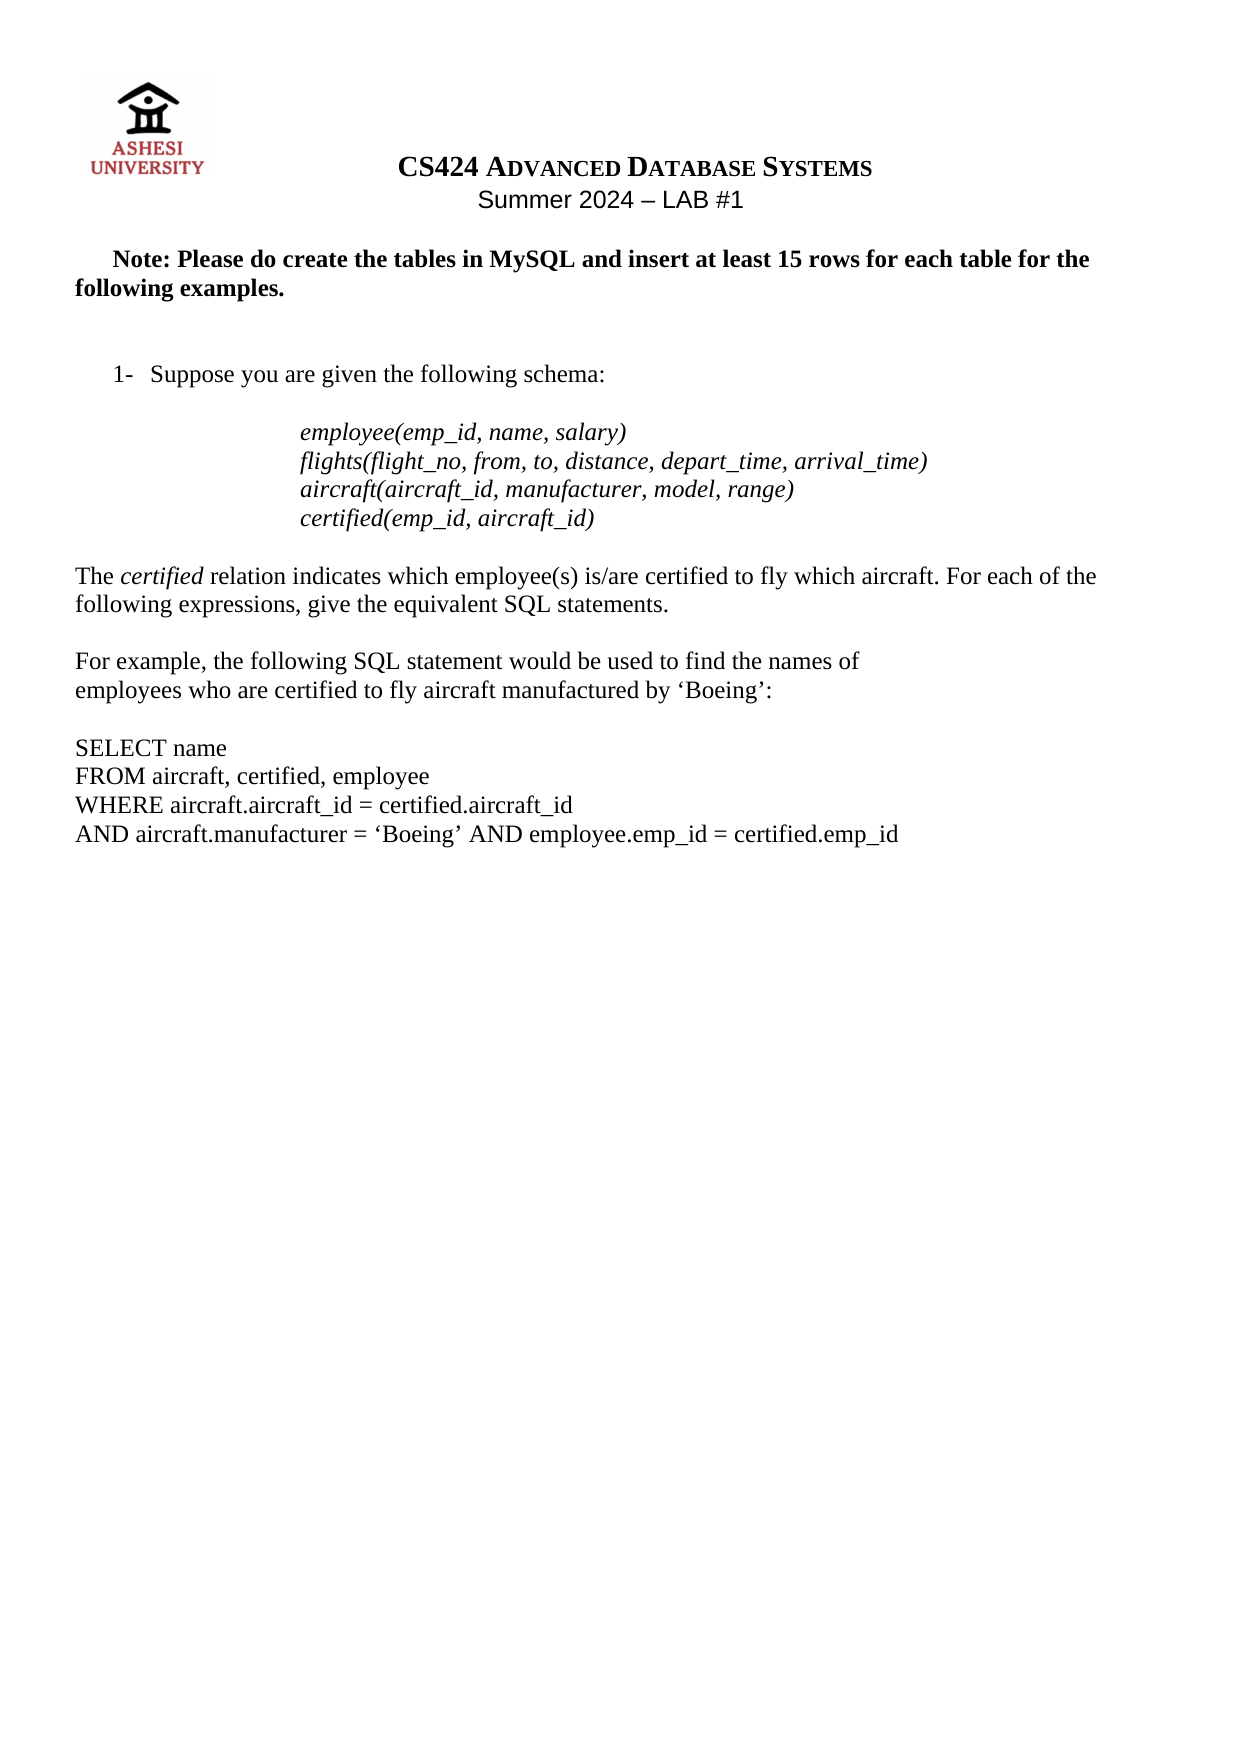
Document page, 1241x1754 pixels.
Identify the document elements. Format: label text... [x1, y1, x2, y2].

text For example, the following SQL statement would be used to find the names of [75, 646, 1165, 675]
text employee(emp_id, name, salary) [225, 417, 1165, 446]
text aircraft(aircraft_id, manufacturer, model, range) [225, 474, 1165, 503]
text FROM aircraft, certified, employee [75, 761, 1165, 790]
text employees who are certified to fly aircraft manufactured by ‘Boeing’: [75, 675, 1165, 704]
text SELECT name [75, 733, 1165, 761]
list Suppose you are given the following schema: [112, 359, 1165, 388]
picture [82, 73, 213, 177]
text certified(emp_id, aircraft_id) [225, 503, 1165, 532]
text WHERE aircraft.aircraft_id = certified.aircraft_id [75, 790, 1165, 819]
text flights(flight_no, from, to, distance, depart_time, arrival_time) [225, 446, 1165, 474]
text The certified relation indicates which employee(s) is/are certified to fly which aircraft. For each of the following expressions, give the equivalent SQL statements. [75, 561, 1165, 618]
text AND aircraft.manufacturer = ‘Boeing’ AND employee.emp_id = certified.emp_id [75, 819, 1165, 848]
text Note: Please do create the tables in MySQL and insert at least 15 rows for each table for the following examples. [75, 244, 1165, 302]
